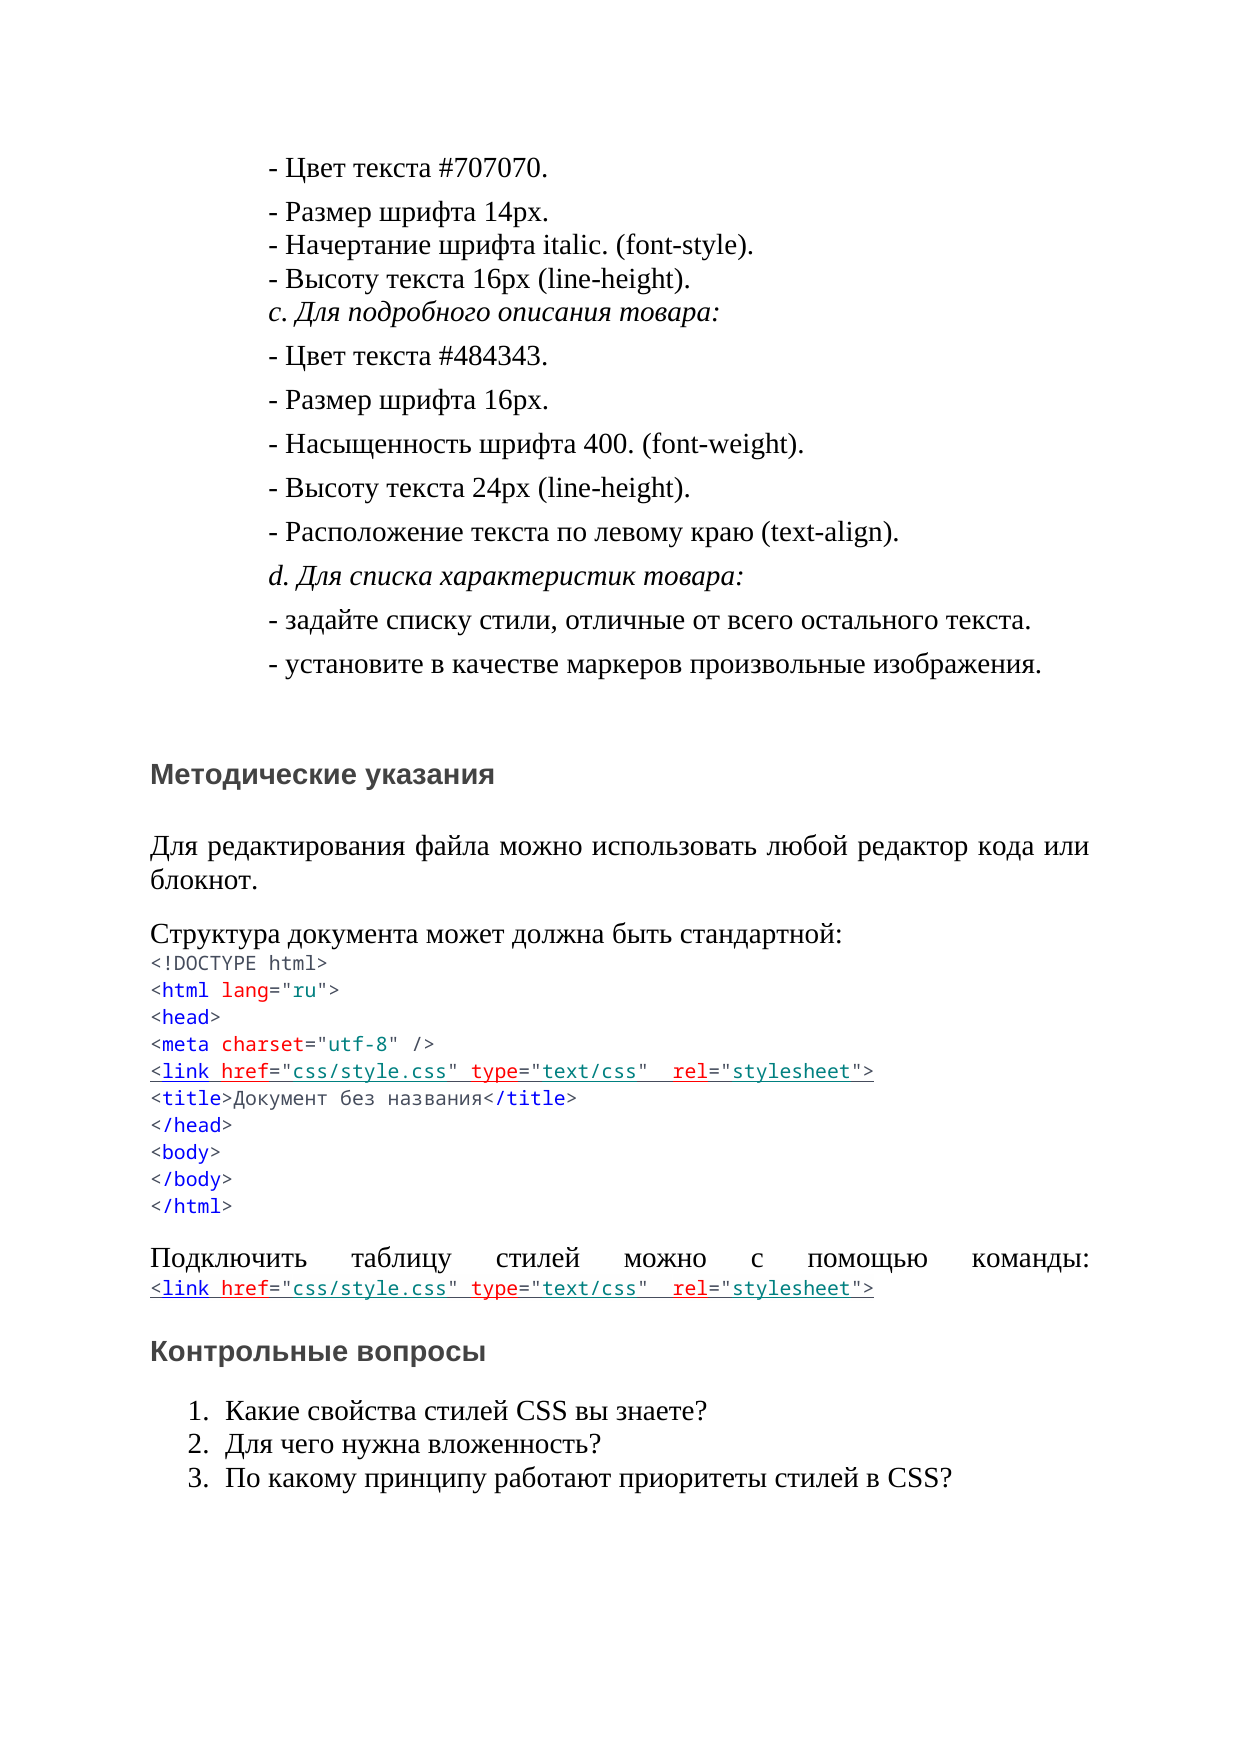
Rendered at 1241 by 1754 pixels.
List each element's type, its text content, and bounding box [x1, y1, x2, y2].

list Какие свойства стилей CSS вы знаете? [187, 1393, 1090, 1426]
list Для чего нужна вложенность? [187, 1426, 1090, 1460]
text - Размер шрифта 16px. [268, 382, 1090, 416]
text - Начертание шрифта italic. (font-style). [268, 227, 1090, 261]
text - Цвет текста #707070. [268, 150, 1090, 183]
list По какому принципу работают приоритеты стилей в CSS? [187, 1460, 1090, 1493]
text Структура документа может должна быть стандартной: [150, 916, 1090, 950]
text d. Для списка характеристик товара: [268, 558, 1090, 592]
text - задайте списку стили, отличные от всего остального текста. [268, 602, 1090, 636]
text - Насыщенность шрифта 400. (font-weight). [268, 426, 1090, 460]
text c. Для подробного описания товара: [268, 294, 1090, 328]
text Для редактирования файла можно использовать любой редактор кода или блокнот. [150, 828, 1090, 895]
text - Расположение текста по левому краю (text-align). [268, 514, 1090, 548]
text - установите в качестве маркеров произвольные изображения. [268, 646, 1090, 680]
subtitle Контрольные вопросы [150, 1334, 1090, 1368]
text - Высоту текста 16px (line-height). [268, 261, 1090, 294]
text Подключить таблицу стилей можно с помощью команды: <link href="css/style.css" type="text/css" rel="stylesheet"> [150, 1240, 1090, 1301]
text - Размер шрифта 14px. [268, 194, 1090, 227]
subtitle Методические указания [150, 757, 1090, 791]
text <!DOCTYPE html> <html lang="ru"> <head> <meta charset="utf-8" /> <link href="css/style.css" type="text/css" rel="stylesheet"> <title>Документ без названия</title> </head> <body> [150, 950, 1090, 1166]
text - Высоту текста 24px (line-height). [268, 470, 1090, 504]
text - Цвет текста #484343. [268, 338, 1090, 372]
text </body> </html> [150, 1166, 1090, 1219]
